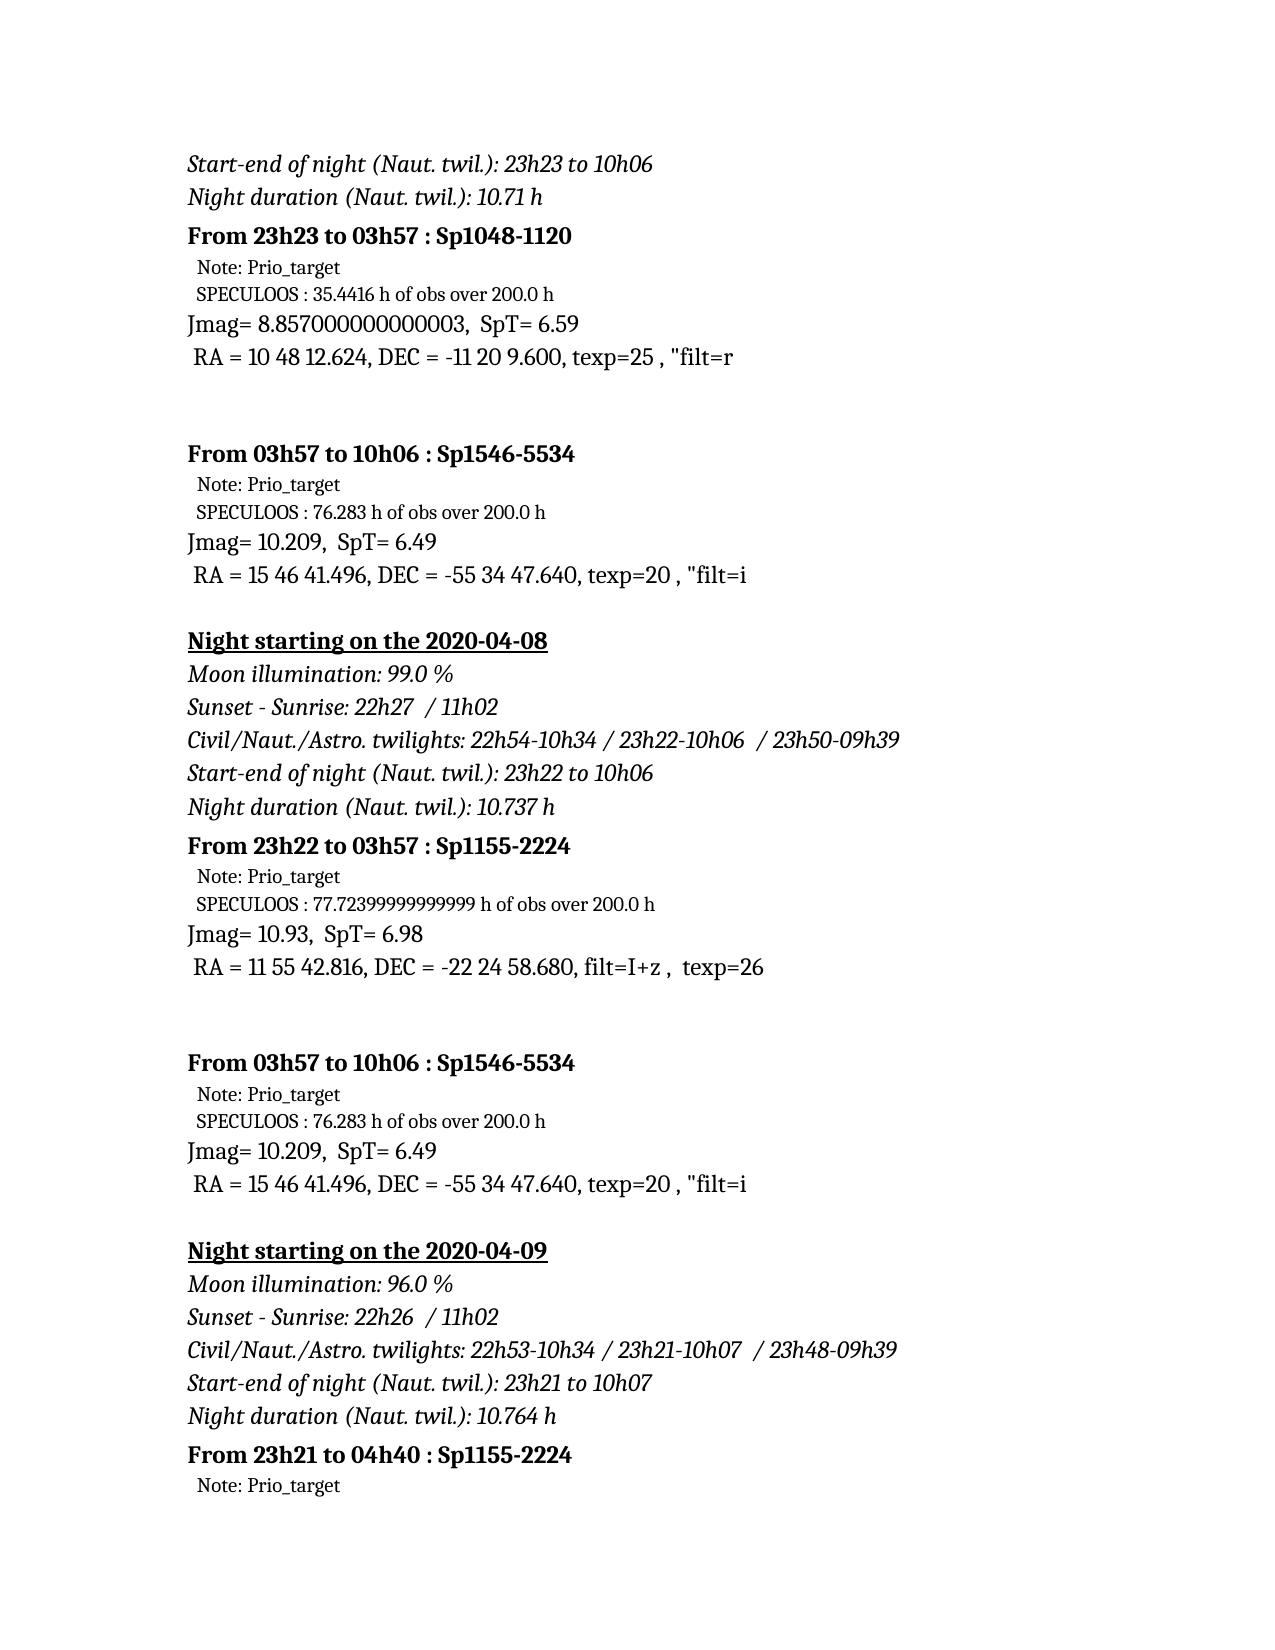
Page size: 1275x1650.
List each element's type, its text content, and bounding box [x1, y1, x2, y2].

text Night duration (Naut. twil.): 10.737 h [187, 792, 1087, 821]
text Start-end of night (Naut. twil.): 23h21 to 10h07 [187, 1369, 1087, 1397]
text Note: Prio_target [187, 255, 1087, 279]
text From 23h22 to 03h57 : Sp1155-2224 [187, 832, 1087, 860]
text Note: Prio_target [187, 1082, 1087, 1106]
text Civil/Naut./Astro. twilights: 22h54-10h34 / 23h22-10h06 / 23h50-09h39 [187, 726, 1087, 755]
text Jmag= 10.209, SpT= 6.49 [187, 1137, 1087, 1166]
text RA = 10 48 12.624, DEC = -11 20 9.600, texp=25 , "filt=r [187, 343, 1087, 372]
text SPECULOOS : 76.283 h of obs over 200.0 h [187, 1110, 1087, 1134]
text Start-end of night (Naut. twil.): 23h22 to 10h06 [187, 759, 1087, 788]
text Note: Prio_target [187, 473, 1087, 497]
text SPECULOOS : 35.4416 h of obs over 200.0 h [187, 283, 1087, 307]
text Night duration (Naut. twil.): 10.71 h [187, 183, 1087, 212]
text Night starting on the 2020-04-08 [187, 627, 1087, 656]
text SPECULOOS : 76.283 h of obs over 200.0 h [187, 500, 1087, 524]
text RA = 15 46 41.496, DEC = -55 34 47.640, texp=20 , "filt=i [187, 561, 1087, 590]
text From 23h23 to 03h57 : Sp1048-1120 [187, 222, 1087, 251]
text Night starting on the 2020-04-09 [187, 1237, 1087, 1265]
text RA = 15 46 41.496, DEC = -55 34 47.640, texp=20 , "filt=i [187, 1170, 1087, 1199]
text Note: Prio_target [187, 865, 1087, 889]
text From 23h21 to 04h40 : Sp1155-2224 [187, 1441, 1087, 1470]
text RA = 11 55 42.816, DEC = -22 24 58.680, filt=I+z , texp=26 [187, 953, 1087, 981]
text Night duration (Naut. twil.): 10.764 h [187, 1402, 1087, 1431]
text Moon illumination: 99.0 % [187, 660, 1087, 689]
text Start-end of night (Naut. twil.): 23h23 to 10h06 [187, 150, 1087, 179]
text From 03h57 to 10h06 : Sp1546-5534 [187, 440, 1087, 469]
text SPECULOOS : 77.72399999999999 h of obs over 200.0 h [187, 892, 1087, 916]
text Moon illumination: 96.0 % [187, 1270, 1087, 1298]
text From 03h57 to 10h06 : Sp1546-5534 [187, 1049, 1087, 1078]
text Note: Prio_target [187, 1474, 1087, 1498]
text Jmag= 10.209, SpT= 6.49 [187, 528, 1087, 557]
text Sunset - Sunrise: 22h27 / 11h02 [187, 693, 1087, 722]
text Jmag= 8.857000000000003, SpT= 6.59 [187, 310, 1087, 339]
text Sunset - Sunrise: 22h26 / 11h02 [187, 1303, 1087, 1331]
text Jmag= 10.93, SpT= 6.98 [187, 920, 1087, 948]
text Civil/Naut./Astro. twilights: 22h53-10h34 / 23h21-10h07 / 23h48-09h39 [187, 1336, 1087, 1364]
